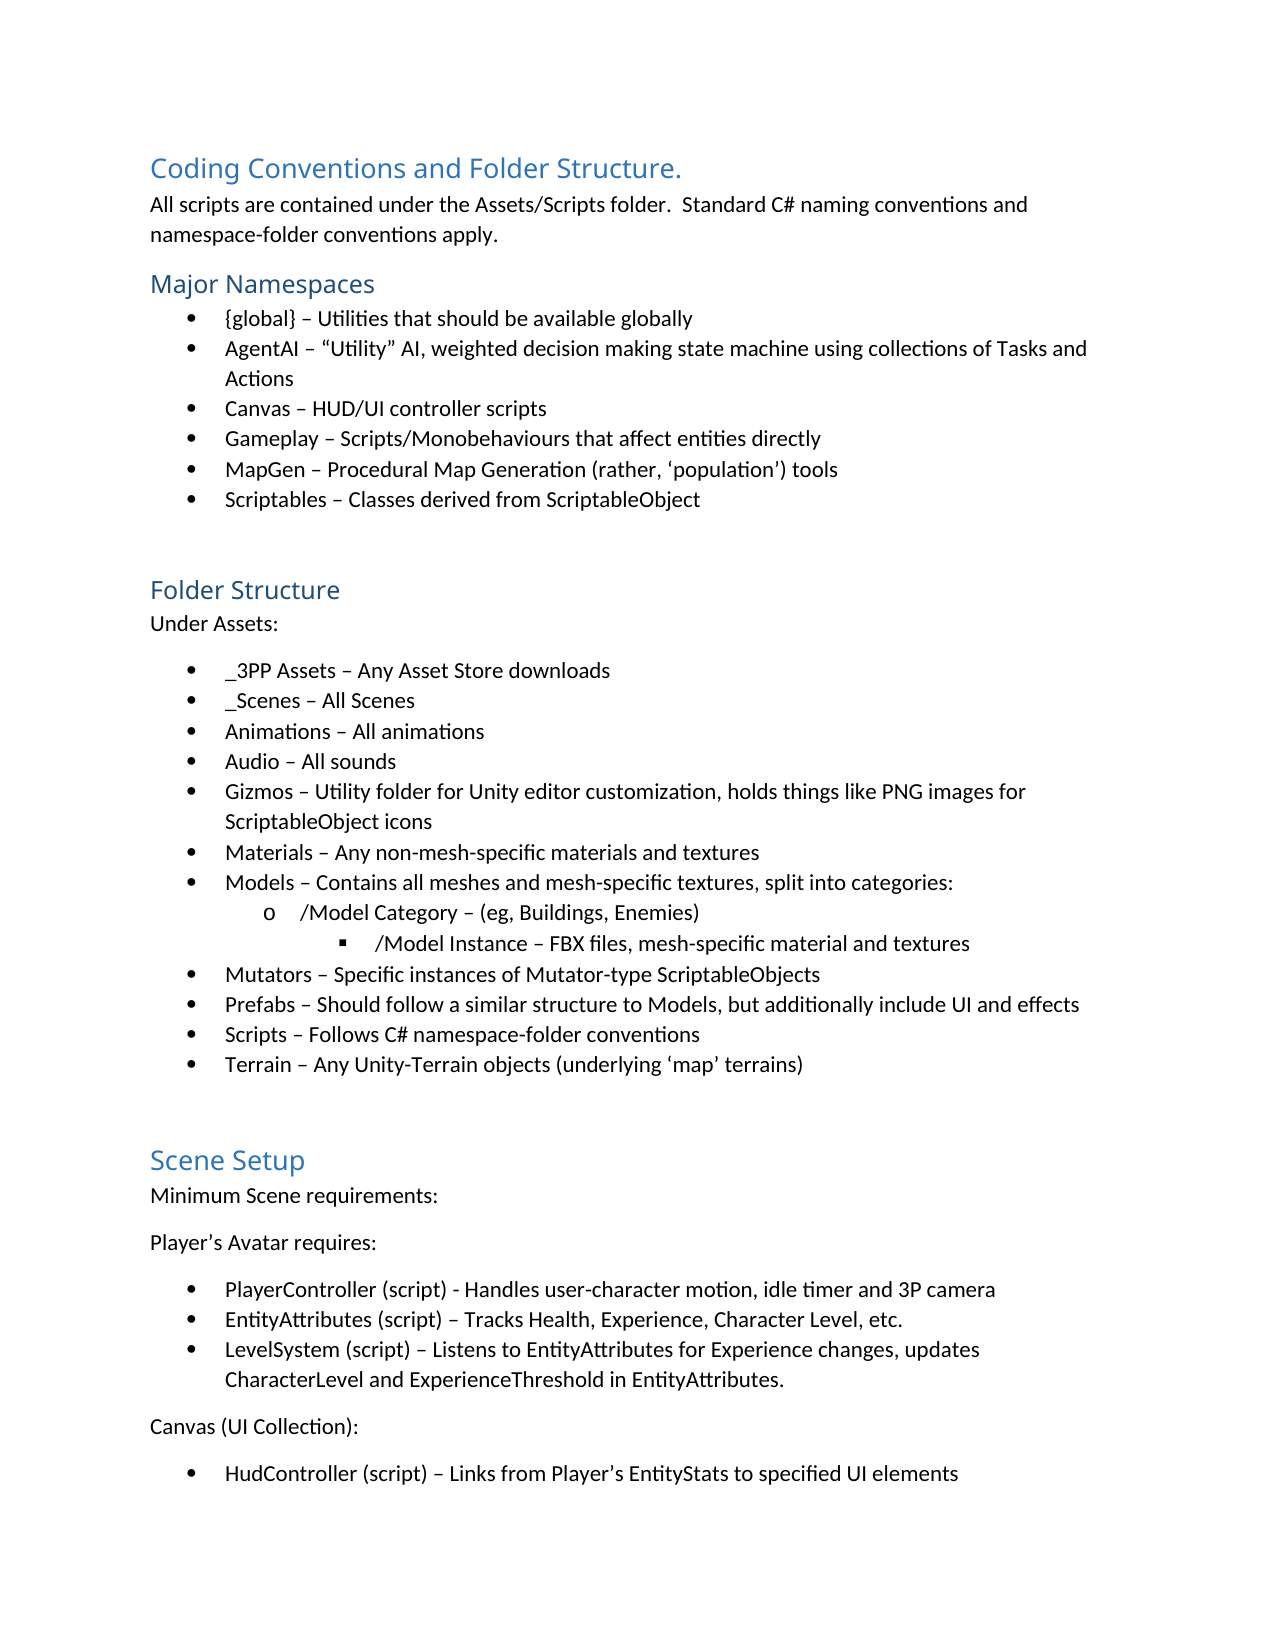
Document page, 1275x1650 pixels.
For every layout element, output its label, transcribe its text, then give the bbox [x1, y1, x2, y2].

list MapGen – Procedural Map Generation (rather, ‘population’) tools [187, 455, 1125, 483]
list Materials – Any non-mesh-specific materials and textures [187, 838, 1125, 866]
list _3PP Assets – Any Asset Store downloads [187, 656, 1125, 684]
list AgentAI – “Utility” AI, weighted decision making state machine using collections of Tasks and Actions [187, 334, 1125, 392]
list /Model Category – (eg, Buildings, Enemies) [262, 898, 1125, 927]
subtitle Scene Setup [150, 1141, 1125, 1178]
list Gameplay – Scripts/Monobehaviours that affect entities directly [187, 424, 1125, 452]
list /Model Instance – FBX files, mesh-specific material and textures [337, 929, 1125, 957]
text All scripts are contained under the Assets/Scripts folder. Standard C# naming conventions and namespace-folder conventions apply. [150, 190, 1125, 248]
list Animations – All animations [187, 717, 1125, 745]
list LevelSystem (script) – Listens to EntityAttributes for Experience changes, updates CharacterLevel and ExperienceThreshold in EntityAttributes. [187, 1335, 1125, 1393]
subtitle Coding Conventions and Folder Structure. [150, 150, 1125, 187]
list Scriptables – Classes derived from ScriptableObject [187, 485, 1125, 513]
list EntityAttributes (script) – Tracks Health, Experience, Character Level, etc. [187, 1305, 1125, 1333]
text Canvas (UI Collection): [150, 1412, 1125, 1440]
list Prefabs – Should follow a similar structure to Models, but additionally include UI and effects [187, 990, 1125, 1018]
subtitle Folder Structure [150, 573, 1125, 607]
list Terrain – Any Unity-Terrain objects (underlying ‘map’ terrains) [187, 1050, 1125, 1078]
text Under Assets: [150, 609, 1125, 637]
text Minimum Scene requirements: [150, 1181, 1125, 1209]
subtitle Major Namespaces [150, 267, 1125, 301]
list Models – Contains all meshes and mesh-specific textures, split into categories: [187, 868, 1125, 896]
list Scripts – Follows C# namespace-folder conventions [187, 1020, 1125, 1048]
list {global} – Utilities that should be available globally [187, 304, 1125, 332]
list Gizmos – Utility folder for Unity editor customization, holds things like PNG images for ScriptableObject icons [187, 777, 1125, 835]
list _Scenes – All Scenes [187, 687, 1125, 714]
text Player’s Avatar requires: [150, 1228, 1125, 1256]
list Mutators – Specific instances of Mutator-type ScriptableObjects [187, 960, 1125, 988]
list PlayerController (script) - Handles user-character motion, idle timer and 3P camera [187, 1275, 1125, 1303]
list HudController (script) – Links from Player’s EntityStats to specified UI elements [187, 1459, 1125, 1487]
list Canvas – HUD/UI controller scripts [187, 394, 1125, 422]
list Audio – All sounds [187, 747, 1125, 775]
